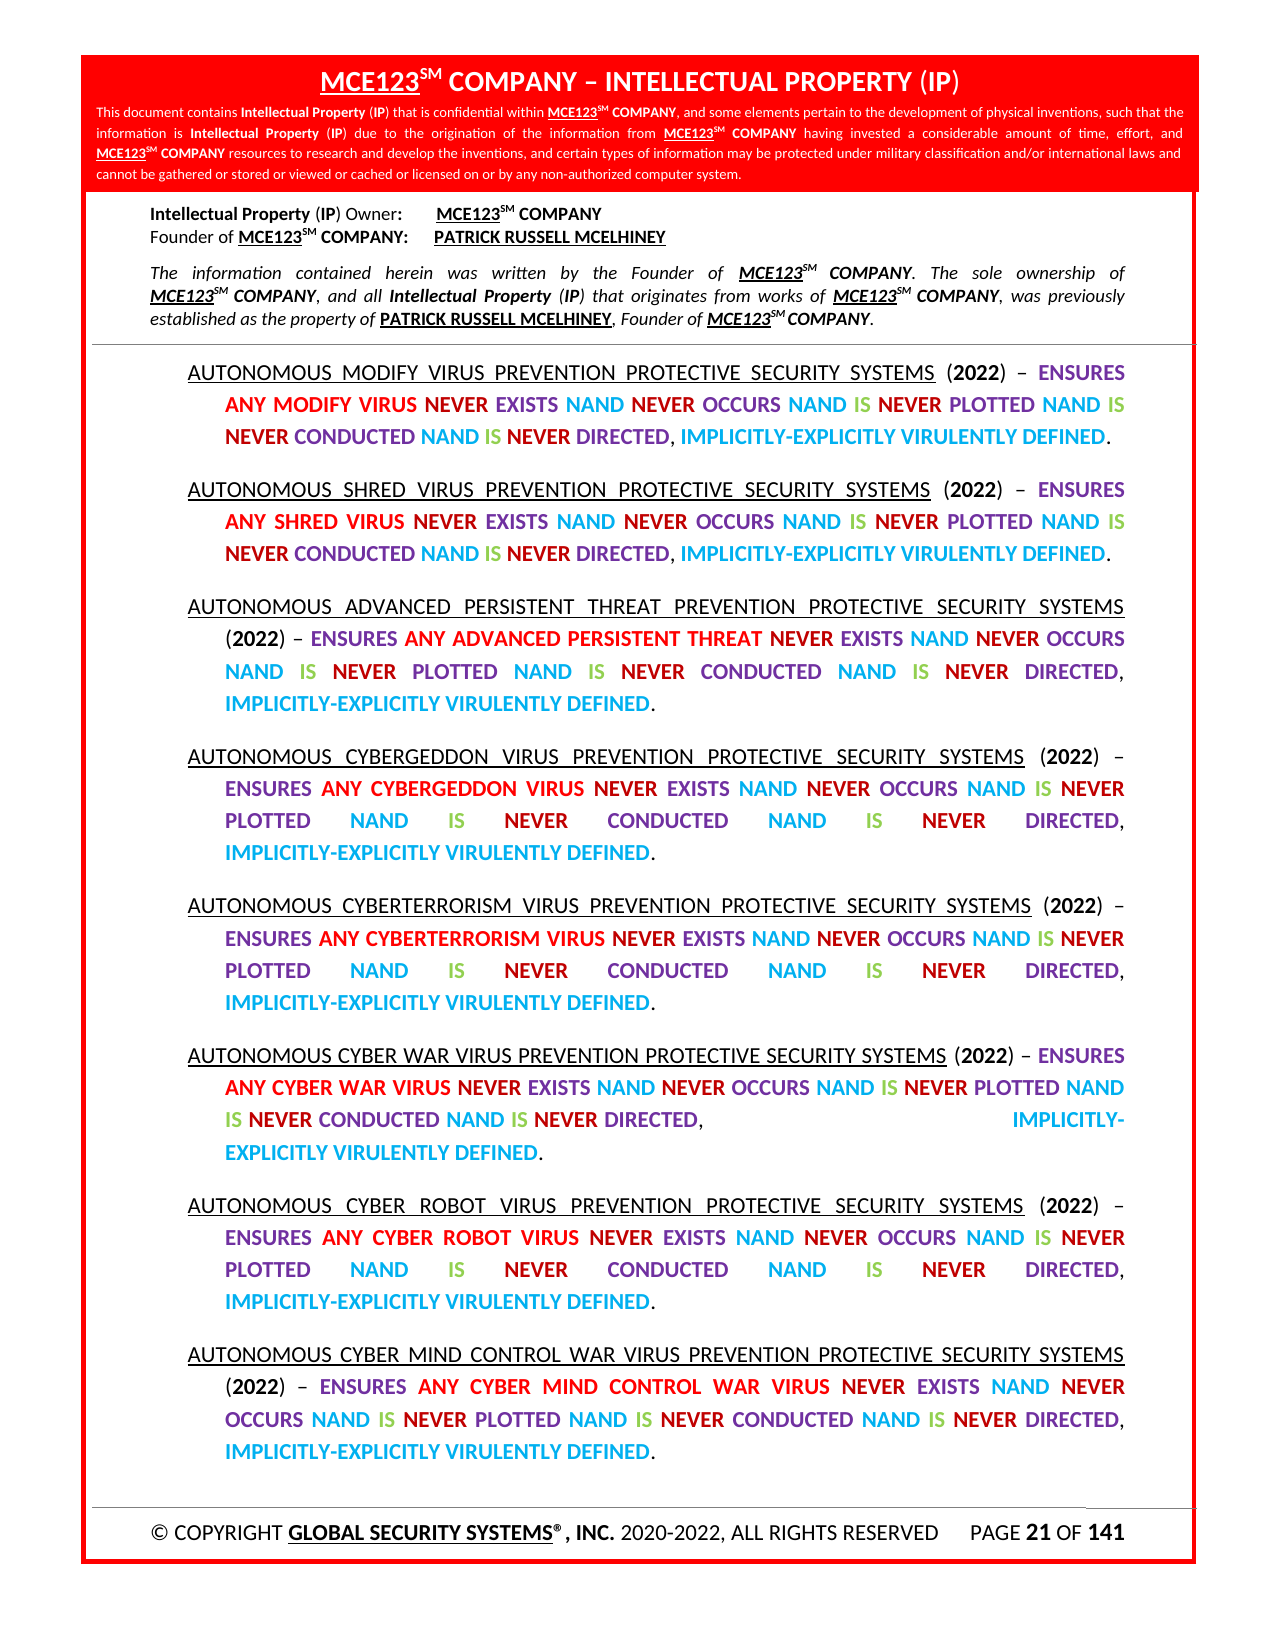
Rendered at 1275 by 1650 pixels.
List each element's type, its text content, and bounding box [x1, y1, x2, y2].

text AUTONOMOUS CYBER MIND CONTROL WAR VIRUS PREVENTION PROTECTIVE SECURITY SYSTEMS (2022) – ENSURES ANY CYBER MIND CONTROL WAR VIRUS NEVER EXISTS NAND NEVER OCCURS NAND IS NEVER PLOTTED NAND IS NEVER CONDUCTED NAND IS NEVER DIRECTED, IMPLICITLY-EXPLICITLY VIRULENTLY DEFINED. [187, 1340, 1125, 1364]
text AUTONOMOUS CYBERTERRORISM VIRUS PREVENTION PROTECTIVE SECURITY SYSTEMS (2022) – ENSURES ANY CYBERTERRORISM VIRUS NEVER EXISTS NAND NEVER OCCURS NAND IS NEVER PLOTTED NAND IS NEVER CONDUCTED NAND IS NEVER DIRECTED, IMPLICITLY-EXPLICITLY VIRULENTLY DEFINED. [187, 892, 1125, 1016]
text AUTONOMOUS CYBER ROBOT VIRUS PREVENTION PROTECTIVE SECURITY SYSTEMS (2022) – ENSURES ANY CYBER ROBOT VIRUS NEVER EXISTS NAND NEVER OCCURS NAND IS NEVER PLOTTED NAND IS NEVER CONDUCTED NAND IS NEVER DIRECTED, IMPLICITLY-EXPLICITLY VIRULENTLY DEFINED. [187, 1191, 1125, 1315]
text AUTONOMOUS CYBER MIND CONTROL WAR VIRUS PREVENTION PROTECTIVE SECURITY SYSTEMS (2022) – ENSURES ANY CYBER MIND CONTROL WAR VIRUS NEVER EXISTS NAND NEVER OCCURS NAND IS NEVER PLOTTED NAND IS NEVER CONDUCTED NAND IS NEVER DIRECTED, IMPLICITLY-EXPLICITLY VIRULENTLY DEFINED. [187, 1365, 1125, 1465]
text AUTONOMOUS SHRED VIRUS PREVENTION PROTECTIVE SECURITY SYSTEMS (2022) – ENSURES ANY SHRED VIRUS NEVER EXISTS NAND NEVER OCCURS NAND IS NEVER PLOTTED NAND IS NEVER CONDUCTED NAND IS NEVER DIRECTED, IMPLICITLY-EXPLICITLY VIRULENTLY DEFINED. [187, 475, 1125, 567]
text AUTONOMOUS ADVANCED PERSISTENT THREAT PREVENTION PROTECTIVE SECURITY SYSTEMS (2022) – ENSURES ANY ADVANCED PERSISTENT THREAT NEVER EXISTS NAND NEVER OCCURS NAND IS NEVER PLOTTED NAND IS NEVER CONDUCTED NAND IS NEVER DIRECTED, IMPLICITLY-EXPLICITLY VIRULENTLY DEFINED. [187, 592, 1125, 617]
text AUTONOMOUS CYBERGEDDON VIRUS PREVENTION PROTECTIVE SECURITY SYSTEMS (2022) – ENSURES ANY CYBERGEDDON VIRUS NEVER EXISTS NAND NEVER OCCURS NAND IS NEVER PLOTTED NAND IS NEVER CONDUCTED NAND IS NEVER DIRECTED, IMPLICITLY-EXPLICITLY VIRULENTLY DEFINED. [187, 742, 1125, 867]
text AUTONOMOUS MODIFY VIRUS PREVENTION PROTECTIVE SECURITY SYSTEMS (2022) – ENSURES ANY MODIFY VIRUS NEVER EXISTS NAND NEVER OCCURS NAND IS NEVER PLOTTED NAND IS NEVER CONDUCTED NAND IS NEVER DIRECTED, IMPLICITLY-EXPLICITLY VIRULENTLY DEFINED. [187, 358, 1125, 450]
text AUTONOMOUS CYBER WAR VIRUS PREVENTION PROTECTIVE SECURITY SYSTEMS (2022) – ENSURES ANY CYBER WAR VIRUS NEVER EXISTS NAND NEVER OCCURS NAND IS NEVER PLOTTED NAND IS NEVER CONDUCTED NAND IS NEVER DIRECTED, IMPLICITLY-EXPLICITLY VIRULENTLY DEFINED. [187, 1041, 1125, 1166]
text AUTONOMOUS ADVANCED PERSISTENT THREAT PREVENTION PROTECTIVE SECURITY SYSTEMS (2022) – ENSURES ANY ADVANCED PERSISTENT THREAT NEVER EXISTS NAND NEVER OCCURS NAND IS NEVER PLOTTED NAND IS NEVER CONDUCTED NAND IS NEVER DIRECTED, IMPLICITLY-EXPLICITLY VIRULENTLY DEFINED. [187, 618, 1125, 717]
